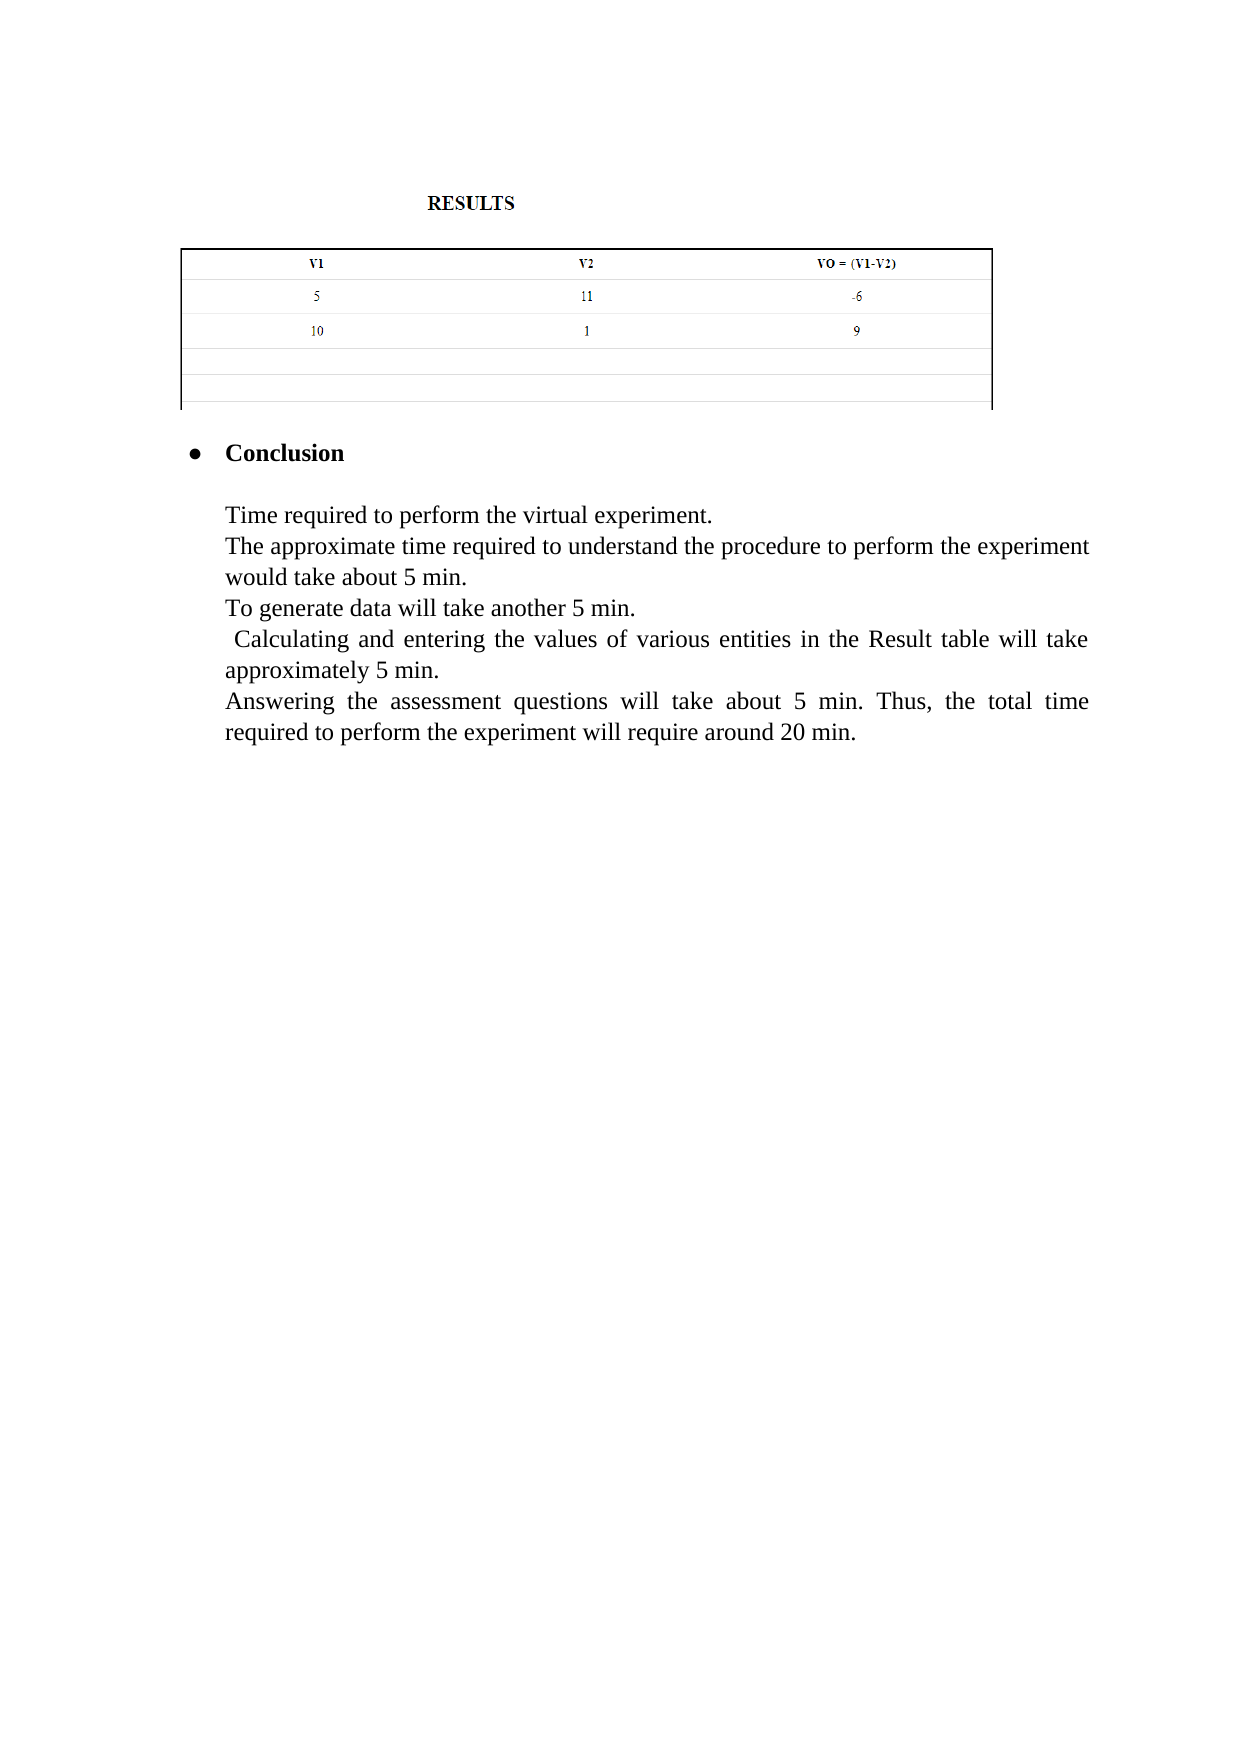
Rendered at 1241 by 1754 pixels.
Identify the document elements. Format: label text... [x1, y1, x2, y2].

text Time required to perform the virtual experiment. [225, 500, 1090, 529]
list Conclusion [187, 438, 1090, 467]
picture [150, 150, 1022, 410]
text The approximate time required to understand the procedure to perform the experiment would take about 5 min. [225, 531, 1090, 591]
text Answering the assessment questions will take about 5 min. Thus, the total time required to perform the experiment will require around 20 min. [225, 686, 1090, 746]
text Calculating and entering the values of various entities in the Result table will take approximately 5 min. [225, 624, 1090, 684]
text To generate data will take another 5 min. [225, 593, 1090, 622]
